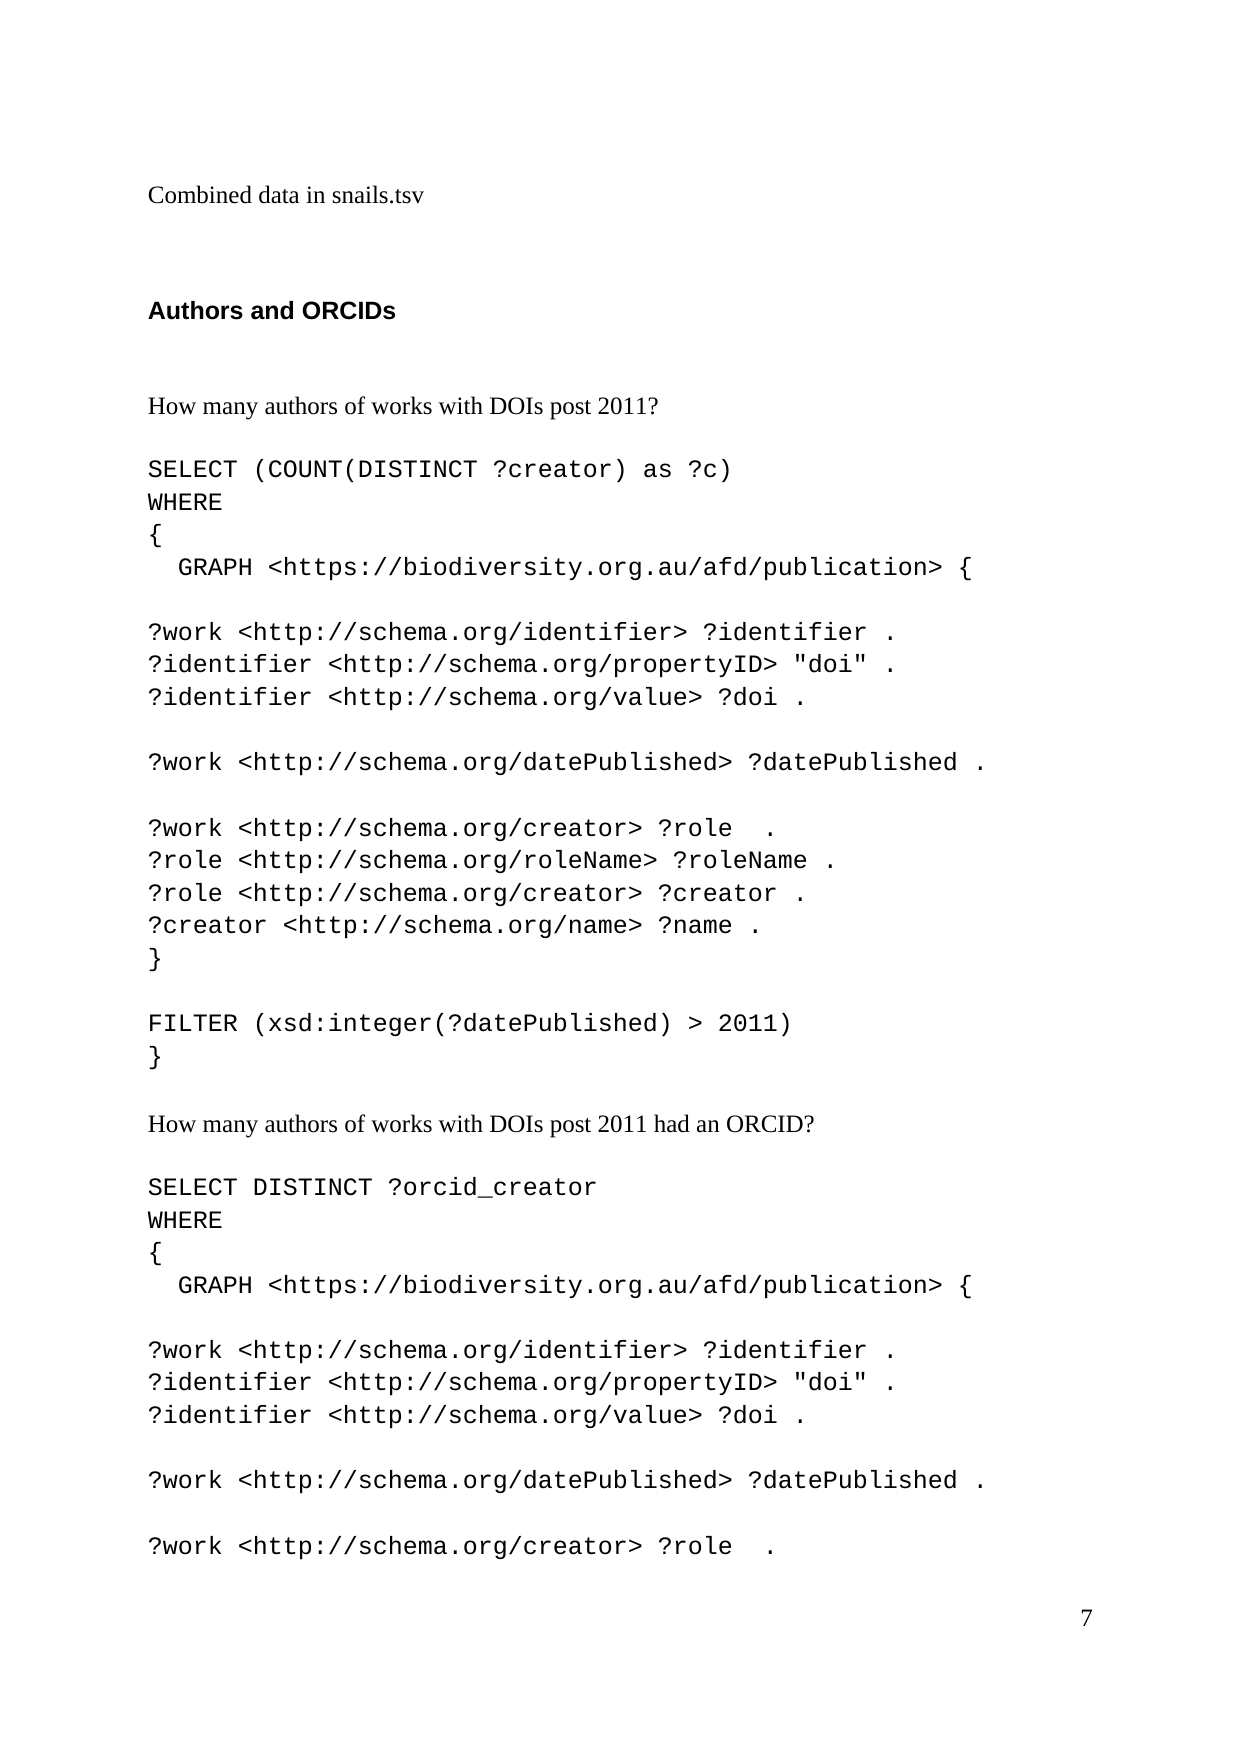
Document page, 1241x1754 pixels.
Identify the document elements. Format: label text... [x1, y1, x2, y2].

text ?role <http://schema.org/roleName> ?roleName . [148, 848, 1093, 876]
text ?work <http://schema.org/creator> ?role . [148, 815, 1093, 844]
text ?work <http://schema.org/datePublished> ?datePublished . [148, 1468, 1093, 1496]
text ?role <http://schema.org/creator> ?creator . [148, 880, 1093, 909]
text SELECT DISTINCT ?orcid_creator [148, 1175, 1093, 1203]
text } [148, 945, 1093, 974]
text ?identifier <http://schema.org/value> ?doi . [148, 1402, 1093, 1431]
text How many authors of works with DOIs post 2011 had an ORCID? [148, 1109, 1093, 1138]
text Combined data in snails.tsv [148, 181, 1093, 209]
text { [148, 1240, 1093, 1268]
text How many authors of works with DOIs post 2011? [148, 391, 1093, 419]
text WHERE [148, 489, 1093, 518]
text ?creator <http://schema.org/name> ?name . [148, 913, 1093, 941]
text ?identifier <http://schema.org/value> ?doi . [148, 684, 1093, 713]
text ?work <http://schema.org/datePublished> ?datePublished . [148, 750, 1093, 778]
text } [148, 1043, 1093, 1072]
text GRAPH <https://biodiversity.org.au/afd/publication> { [148, 554, 1093, 583]
text ?work <http://schema.org/identifier> ?identifier . [148, 619, 1093, 648]
text ?work <http://schema.org/creator> ?role . [148, 1533, 1093, 1562]
text WHERE [148, 1207, 1093, 1236]
text SELECT (COUNT(DISTINCT ?creator) as ?c) [148, 457, 1093, 485]
text ?work <http://schema.org/identifier> ?identifier . [148, 1337, 1093, 1366]
text { [148, 522, 1093, 550]
text ?identifier <http://schema.org/propertyID> "doi" . [148, 652, 1093, 680]
text ?identifier <http://schema.org/propertyID> "doi" . [148, 1370, 1093, 1398]
subtitle Authors and ORCIDs [148, 280, 1093, 325]
text GRAPH <https://biodiversity.org.au/afd/publication> { [148, 1272, 1093, 1301]
text FILTER (xsd:integer(?datePublished) > 2011) [148, 1011, 1093, 1039]
